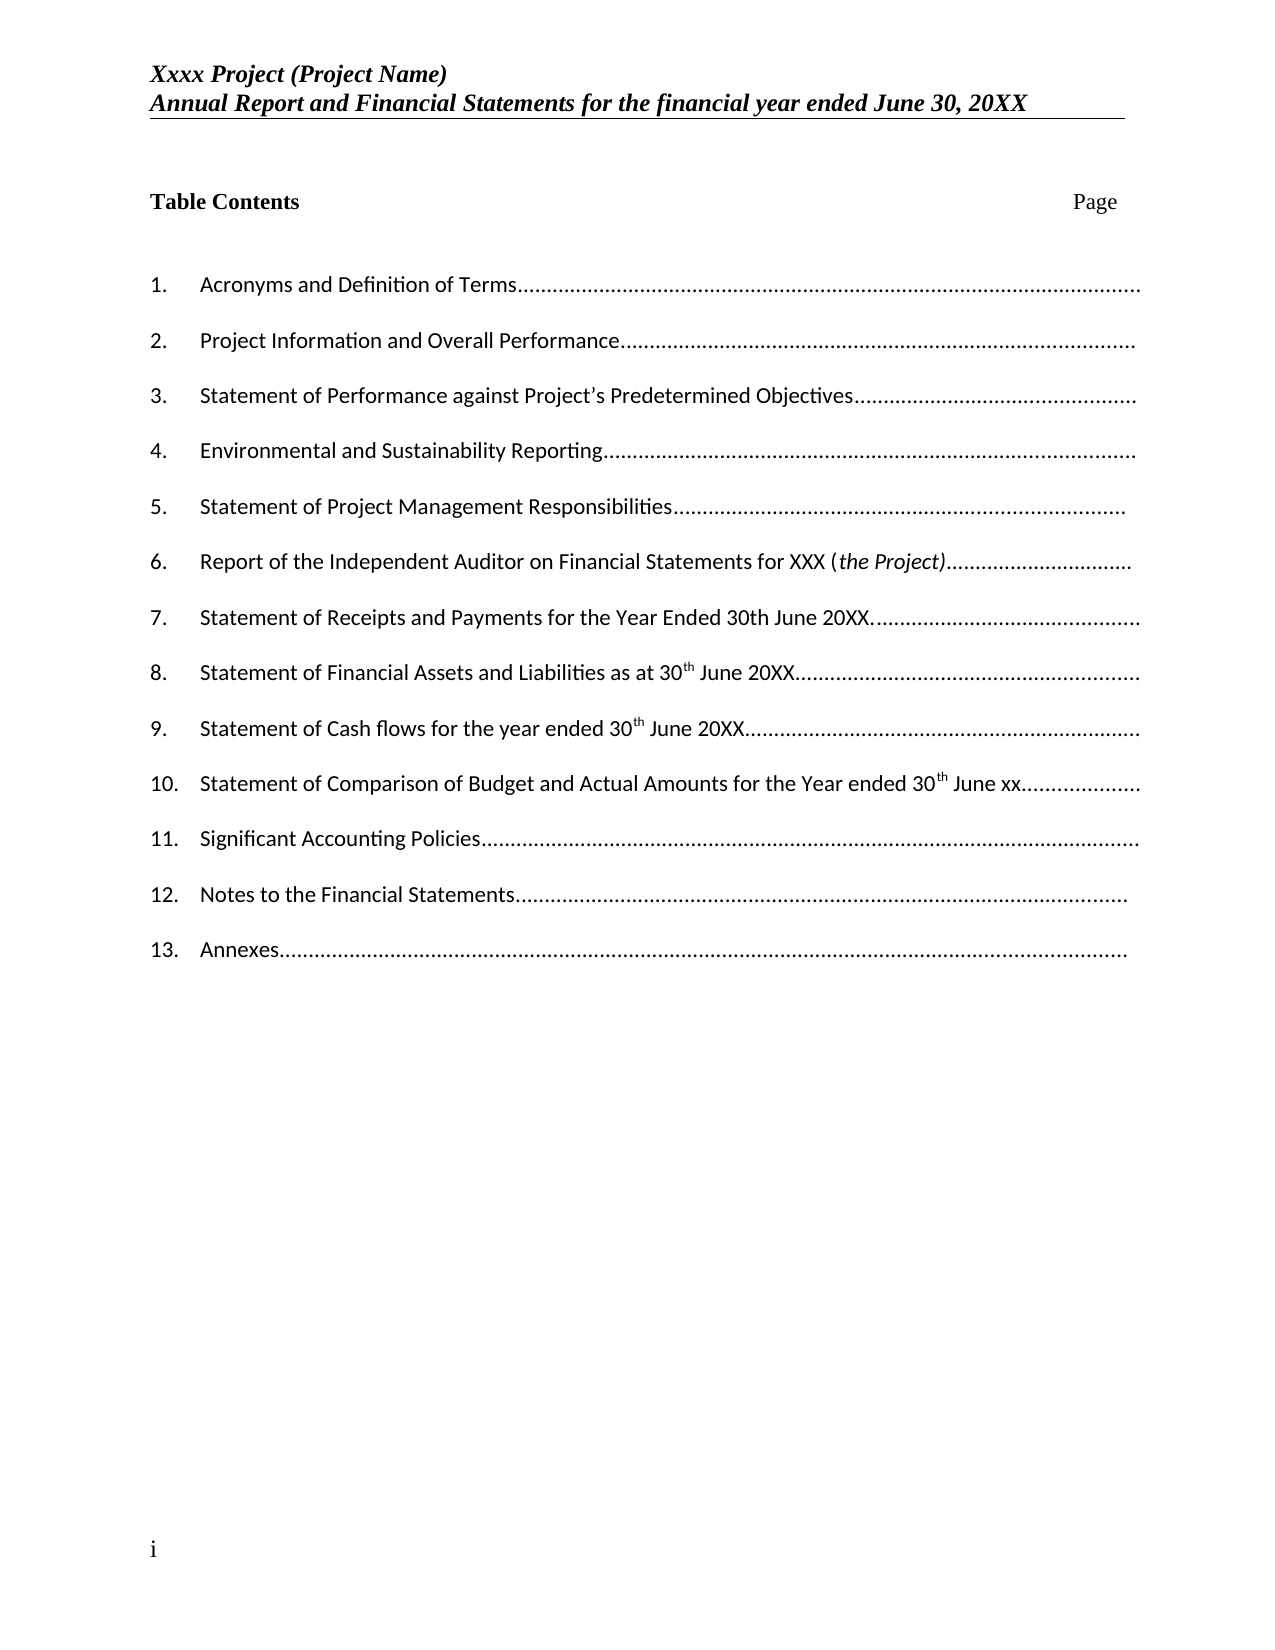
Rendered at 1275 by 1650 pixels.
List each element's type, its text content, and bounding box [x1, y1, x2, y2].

text 1. Acronyms and Definition of Terms ii [150, 270, 1125, 298]
text 12. Notes to the Financial Statements 13 [150, 880, 1125, 908]
text 5. Statement of Project Management Responsibilities xiii [150, 492, 1125, 520]
text 10. Statement of Comparison of Budget and Actual Amounts for the Year ended 30th June xx 5 [150, 769, 1125, 797]
text 9. Statement of Cash flows for the year ended 30th June 20XX 4 [150, 714, 1125, 742]
text 6. Report of the Independent Auditor on Financial Statements for XXX (the Project) xv [150, 547, 1125, 575]
text 13. Annexes 35 [150, 935, 1125, 963]
text 4. Environmental and Sustainability Reporting xi [150, 437, 1125, 464]
text 11. Significant Accounting Policies 6 [150, 824, 1125, 852]
text 3. Statement of Performance against Project’s Predetermined Objectives ix [150, 381, 1125, 409]
text 8. Statement of Financial Assets and Liabilities as at 30th June 20XX 3 [150, 658, 1125, 686]
text 2. Project Information and Overall Performance iii [150, 326, 1125, 354]
text 7. Statement of Receipts and Payments for the Year Ended 30th June 20XX. 1 [150, 603, 1125, 631]
subtitle Table Contents Page [150, 188, 1125, 214]
